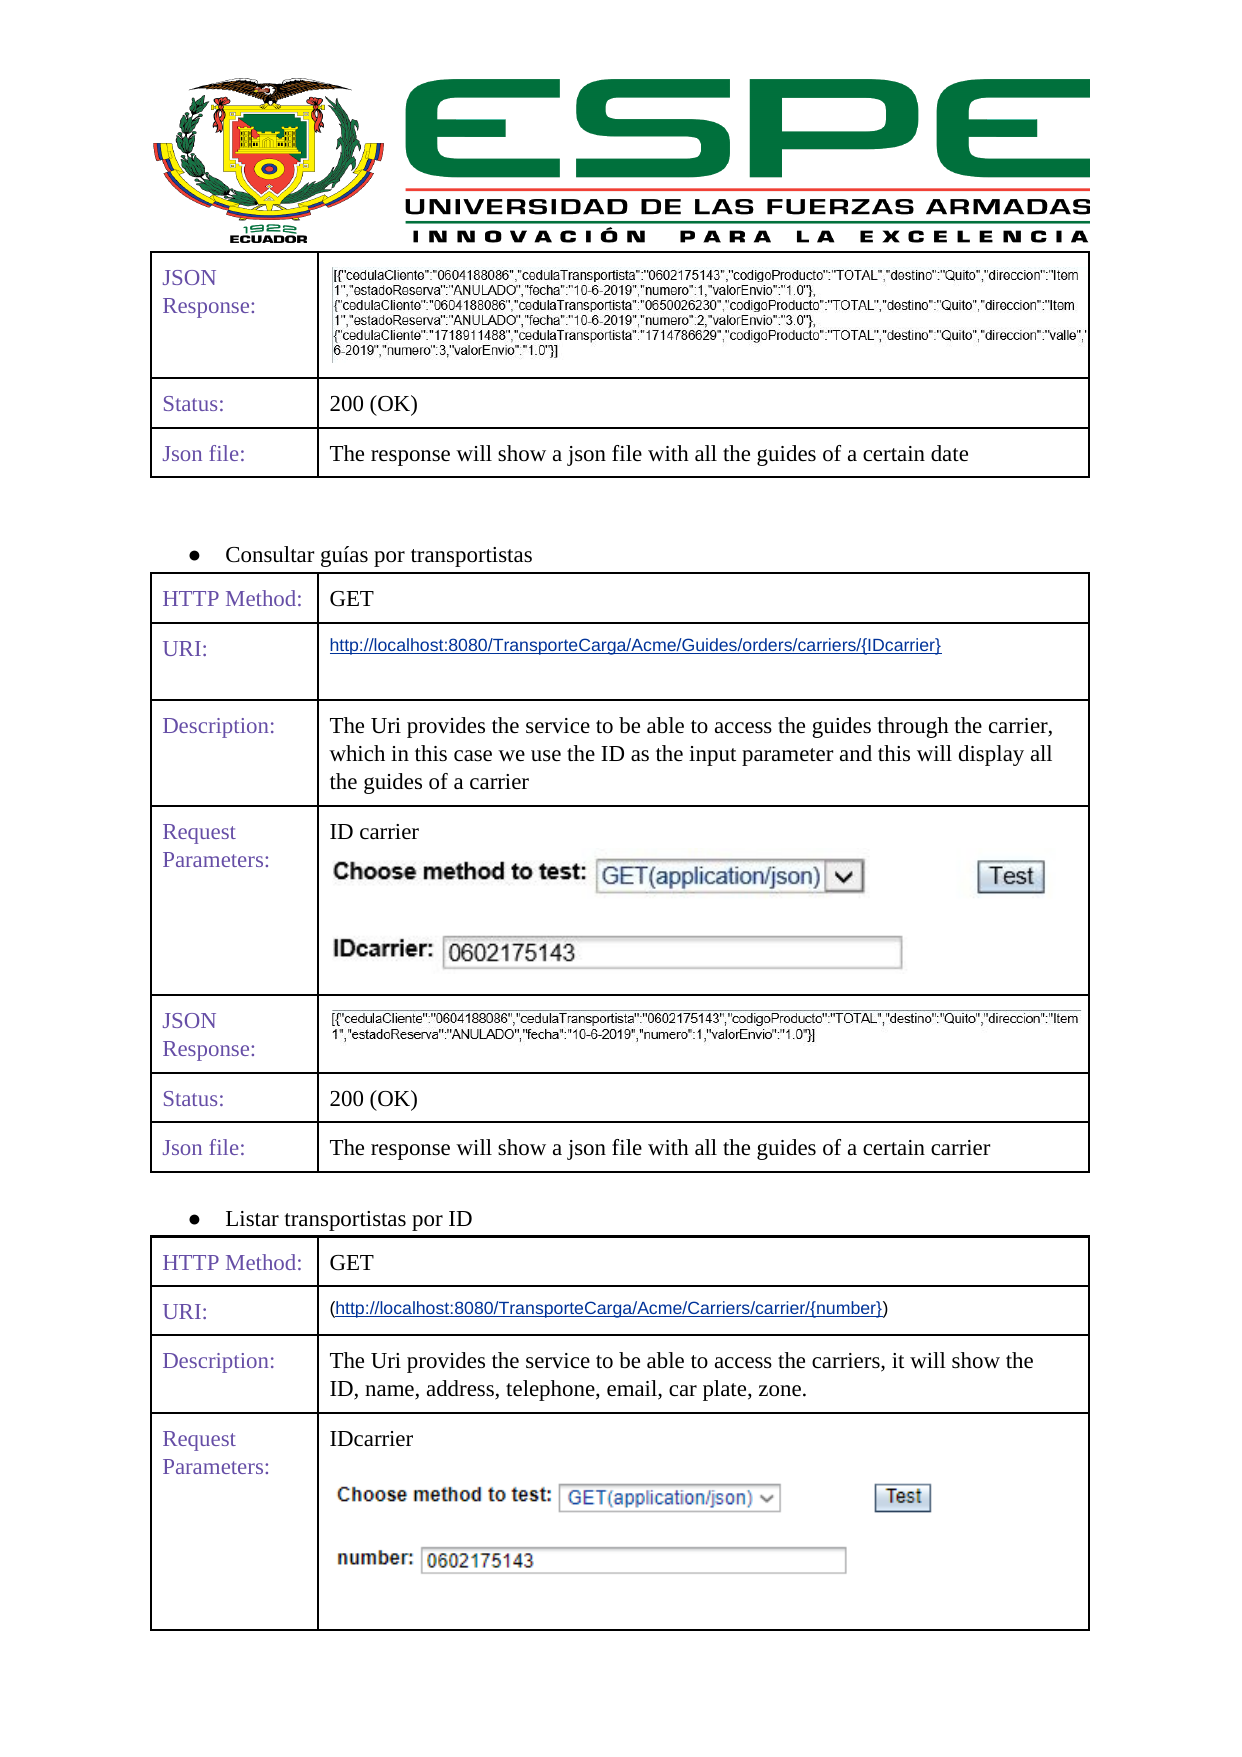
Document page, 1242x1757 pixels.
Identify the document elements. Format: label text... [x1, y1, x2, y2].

table_cell 200 (OK) [319, 1074, 1088, 1121]
table_cell http://localhost:8080/TransporteCarga/Acme/Guides/orders/carriers/{IDcarrier} [319, 624, 1088, 699]
table_cell 200 (OK) [319, 379, 1088, 427]
table_header [319, 253, 1088, 377]
table_cell Request Parameters: [152, 1414, 317, 1629]
table_header GET [319, 574, 1088, 622]
list Listar transportistas por ID [187, 1204, 1102, 1231]
table_cell (http://localhost:8080/TransporteCarga/Acme/Carriers/carrier/{number}) [319, 1287, 1088, 1334]
table_cell The Uri provides the service to be able to access the carriers, it will show the ID, name, address, telephone, email, car plate, zone. [319, 1336, 1088, 1412]
table_cell The response will show a json file with all the guides of a certain carrier [319, 1123, 1088, 1171]
table_cell URI: [152, 624, 317, 699]
table_header JSON Response: [152, 253, 317, 377]
picture [332, 848, 1056, 974]
table_header HTTP Method: [152, 574, 317, 622]
table_cell ID carrier [319, 807, 1088, 994]
picture [332, 267, 1087, 363]
table_cell The response will show a json file with all the guides of a certain date [319, 429, 1088, 476]
table_cell Request Parameters: [152, 807, 317, 994]
table_cell URI: [152, 1287, 317, 1334]
picture [329, 1462, 947, 1601]
table_cell Json file: [152, 429, 317, 476]
picture [153, 78, 1090, 243]
table_cell Description: [152, 701, 317, 805]
table_cell [319, 996, 1088, 1072]
table_cell JSON Response: [152, 996, 317, 1072]
list Consultar guías por transportistas [187, 541, 1102, 568]
table_header HTTP Method: [152, 1238, 317, 1285]
picture [332, 1010, 1082, 1046]
table_cell Description: [152, 1336, 317, 1412]
table_header GET [319, 1238, 1088, 1285]
table_cell The Uri provides the service to be able to access the guides through the carrier, which in this case we use the ID as the input parameter and this will display all the guides of a carrier [319, 701, 1088, 805]
table_cell Json file: [152, 1123, 317, 1171]
table_cell Status: [152, 1074, 317, 1121]
table_cell Status: [152, 379, 317, 427]
table_cell IDcarrier [319, 1414, 1088, 1629]
